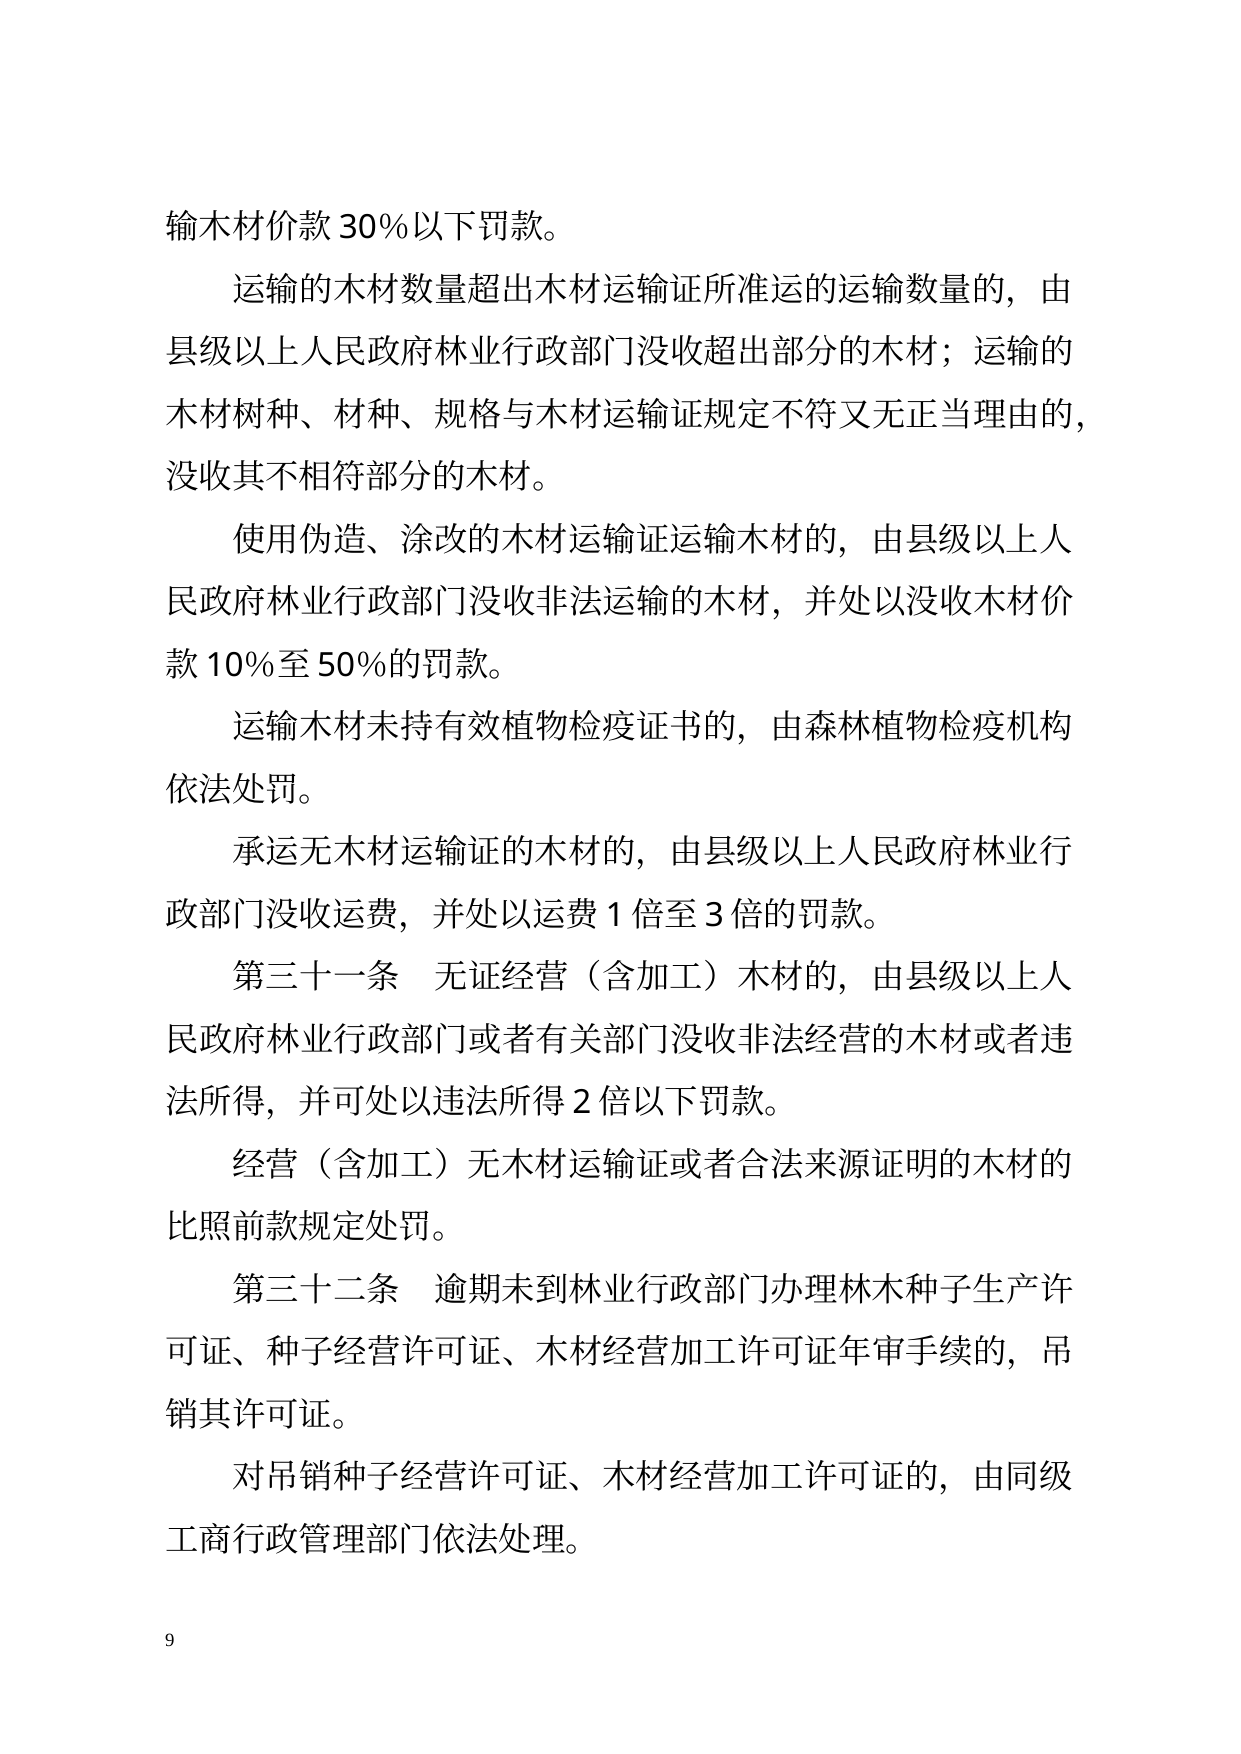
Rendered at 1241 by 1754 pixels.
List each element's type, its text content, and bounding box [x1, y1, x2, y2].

text 运输木材未持有效植物检疫证书的，由森林植物检疫机构依法处罚。 [165, 689, 1075, 814]
text 使用伪造、涂改的木材运输证运输木材的，由县级以上人民政府林业行政部门没收非法运输的木材，并处以没收木材价款10％至50％的罚款。 [165, 501, 1075, 689]
text 对吊销种子经营许可证、木材经营加工许可证的，由同级工商行政管理部门依法处理。 [165, 1439, 1075, 1564]
text 经营（含加工）无木材运输证或者合法来源证明的木材的，比照前款规定处罚。 [165, 1126, 1075, 1251]
text 运输的木材数量超出木材运输证所准运的运输数量的，由县级以上人民政府林业行政部门没收超出部分的木材；运输的木材树种、材种、规格与木材运输证规定不符又无正当理由的，没收其不相符部分的木材。 [165, 251, 1075, 501]
text 承运无木材运输证的木材的，由县级以上人民政府林业行政部门没收运费，并处以运费1倍至3倍的罚款。 [165, 814, 1075, 939]
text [165, 189, 1075, 251]
text 第三十二条 逾期未到林业行政部门办理林木种子生产许可证、种子经营许可证、木材经营加工许可证年审手续的，吊销其许可证。 [165, 1251, 1075, 1439]
text 第三十一条 无证经营（含加工）木材的，由县级以上人民政府林业行政部门或者有关部门没收非法经营的木材或者违法所得，并可处以违法所得2倍以下罚款。 [165, 939, 1075, 1126]
